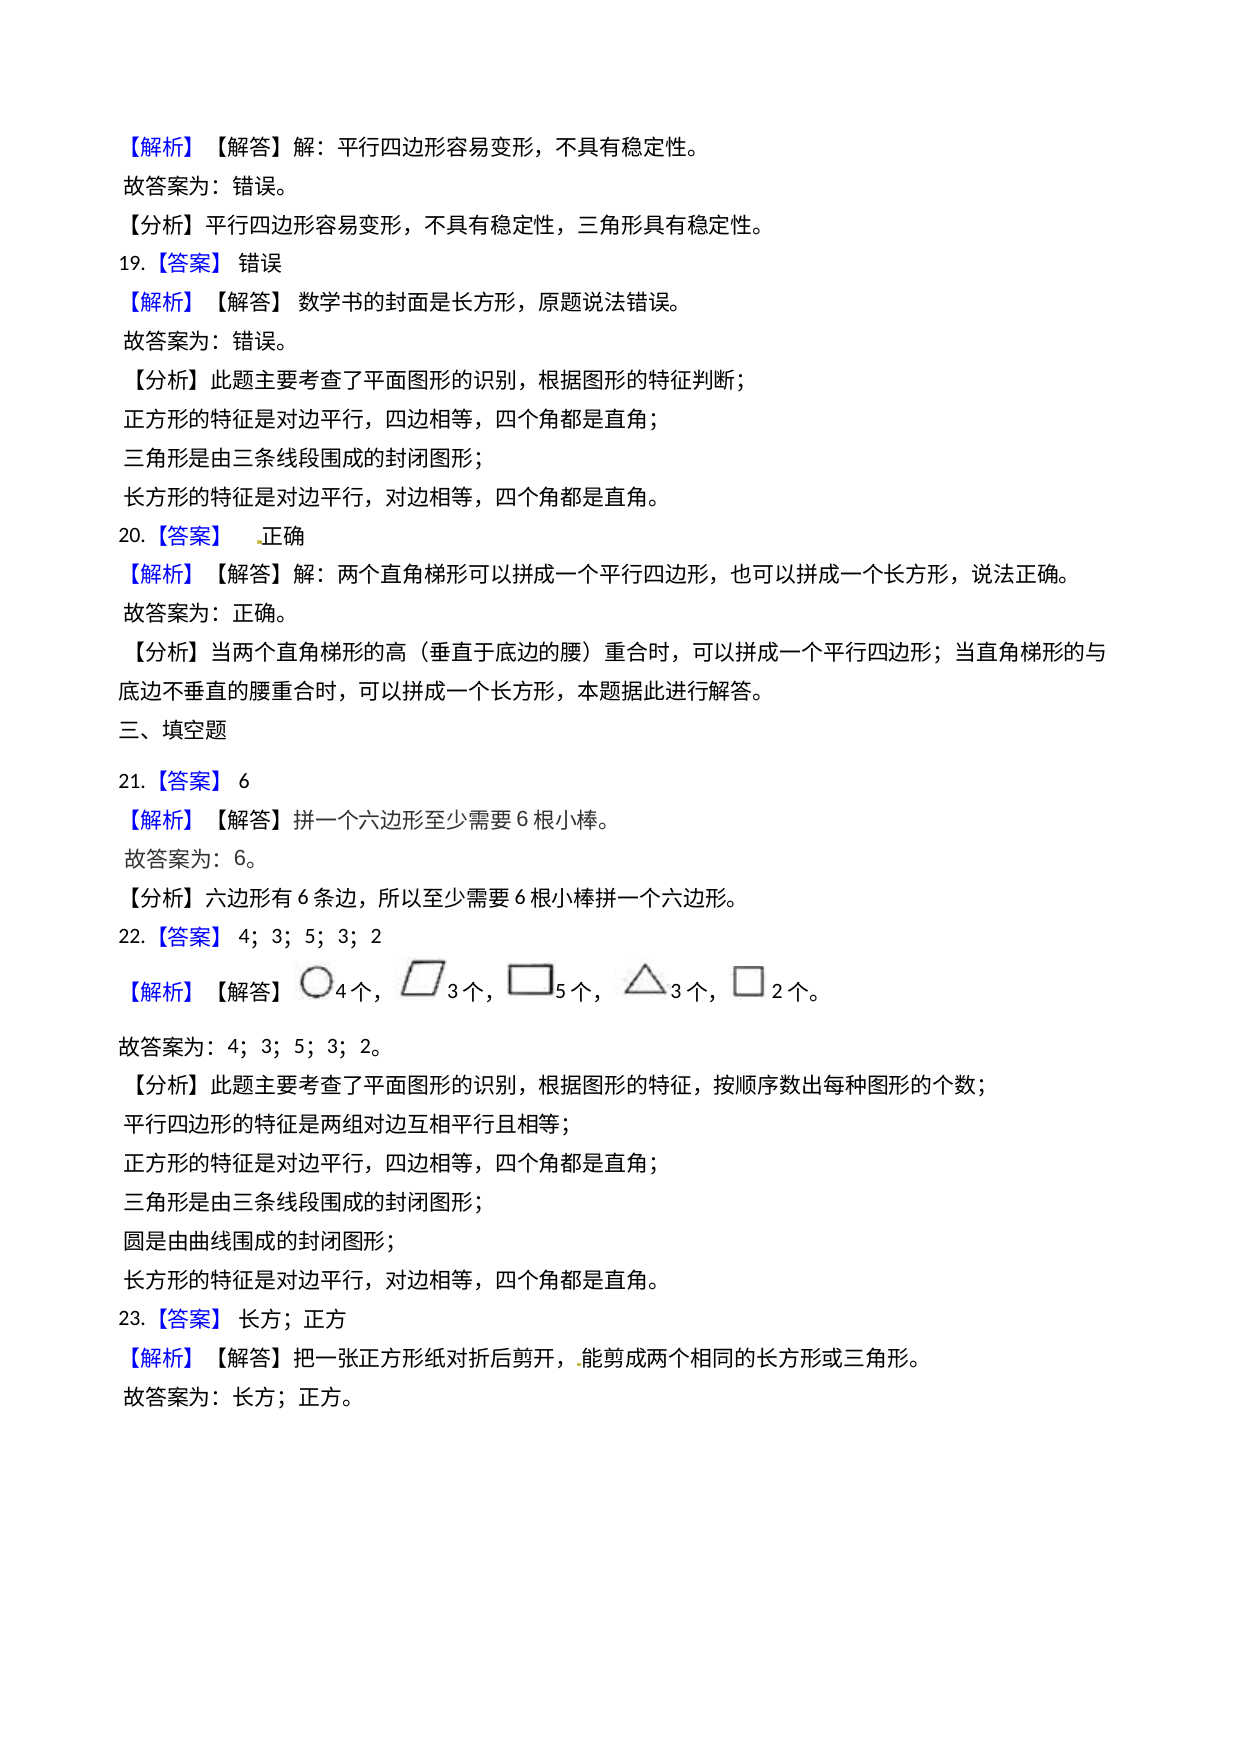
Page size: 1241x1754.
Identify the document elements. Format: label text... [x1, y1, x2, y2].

text 故答案为：4；3；5；3；2。 [118, 1029, 1122, 1062]
picture [506, 961, 555, 1000]
text 【分析】六边形有6条边，所以至少需要6根小棒拼一个六边形。 [118, 880, 1122, 913]
text 【解析】【解答】4个，3个，5个，3个，2个。 [118, 958, 1122, 1023]
text 【解析】【解答】 数学书的封面是长方形，原题说法错误。 故答案为：错误。 【分析】此题主要考查了平面图形的识别，根据图形的特征判断； 正方形的特征是对边平行，四边相等，四个角都是直角； 三角形是由三条线段围成的封闭图形； 长方形的特征是对边平行，对边相等，四个角都是直角。 [118, 285, 1122, 512]
picture [394, 957, 447, 1000]
text 【分析】平行四边形容易变形，不具有稳定性，三角形具有稳定性。 [118, 207, 1122, 240]
text 【解析】【解答】拼一个六边形至少需要6根小棒。 故答案为：6。 [118, 803, 1122, 874]
text 19.【答案】 错误 [118, 246, 1122, 278]
text 【分析】此题主要考查了平面图形的识别，根据图形的特征，按顺序数出每种图形的个数； 平行四边形的特征是两组对边互相平行且相等； 正方形的特征是对边平行，四边相等，四个角都是直角； 三角形是由三条线段围成的封闭图形； 圆是由曲线围成的封闭图形； 长方形的特征是对边平行，对边相等，四个角都是直角。 [118, 1068, 1122, 1295]
text 【解析】【解答】解：平行四边形容易变形，不具有稳定性。 故答案为：错误。 [118, 129, 1122, 201]
text 【解析】【解答】把一张正方形纸对折后剪开，能剪成两个相同的长方形或三角形。 故答案为：长方；正方。 [118, 1340, 1122, 1412]
picture [729, 966, 772, 1000]
text 23.【答案】 长方；正方 [118, 1301, 1122, 1334]
text 22.【答案】 4；3；5；3；2 [118, 919, 1122, 952]
picture [614, 957, 671, 1000]
text 21.【答案】 6 [118, 764, 1122, 796]
text 三、填空题 [118, 713, 1122, 745]
text 【解析】【解答】解：两个直角梯形可以拼成一个平行四边形，也可以拼成一个长方形，说法正确。 故答案为：正确。 【分析】当两个直角梯形的高（垂直于底边的腰）重合时，可以拼成一个平行四边形；当直角梯形的与底边不垂直的腰重合时，可以拼成一个长方形，本题据此进行解答。 [118, 557, 1122, 706]
text 20.【答案】 正确 [118, 518, 1122, 551]
picture [293, 961, 336, 1000]
